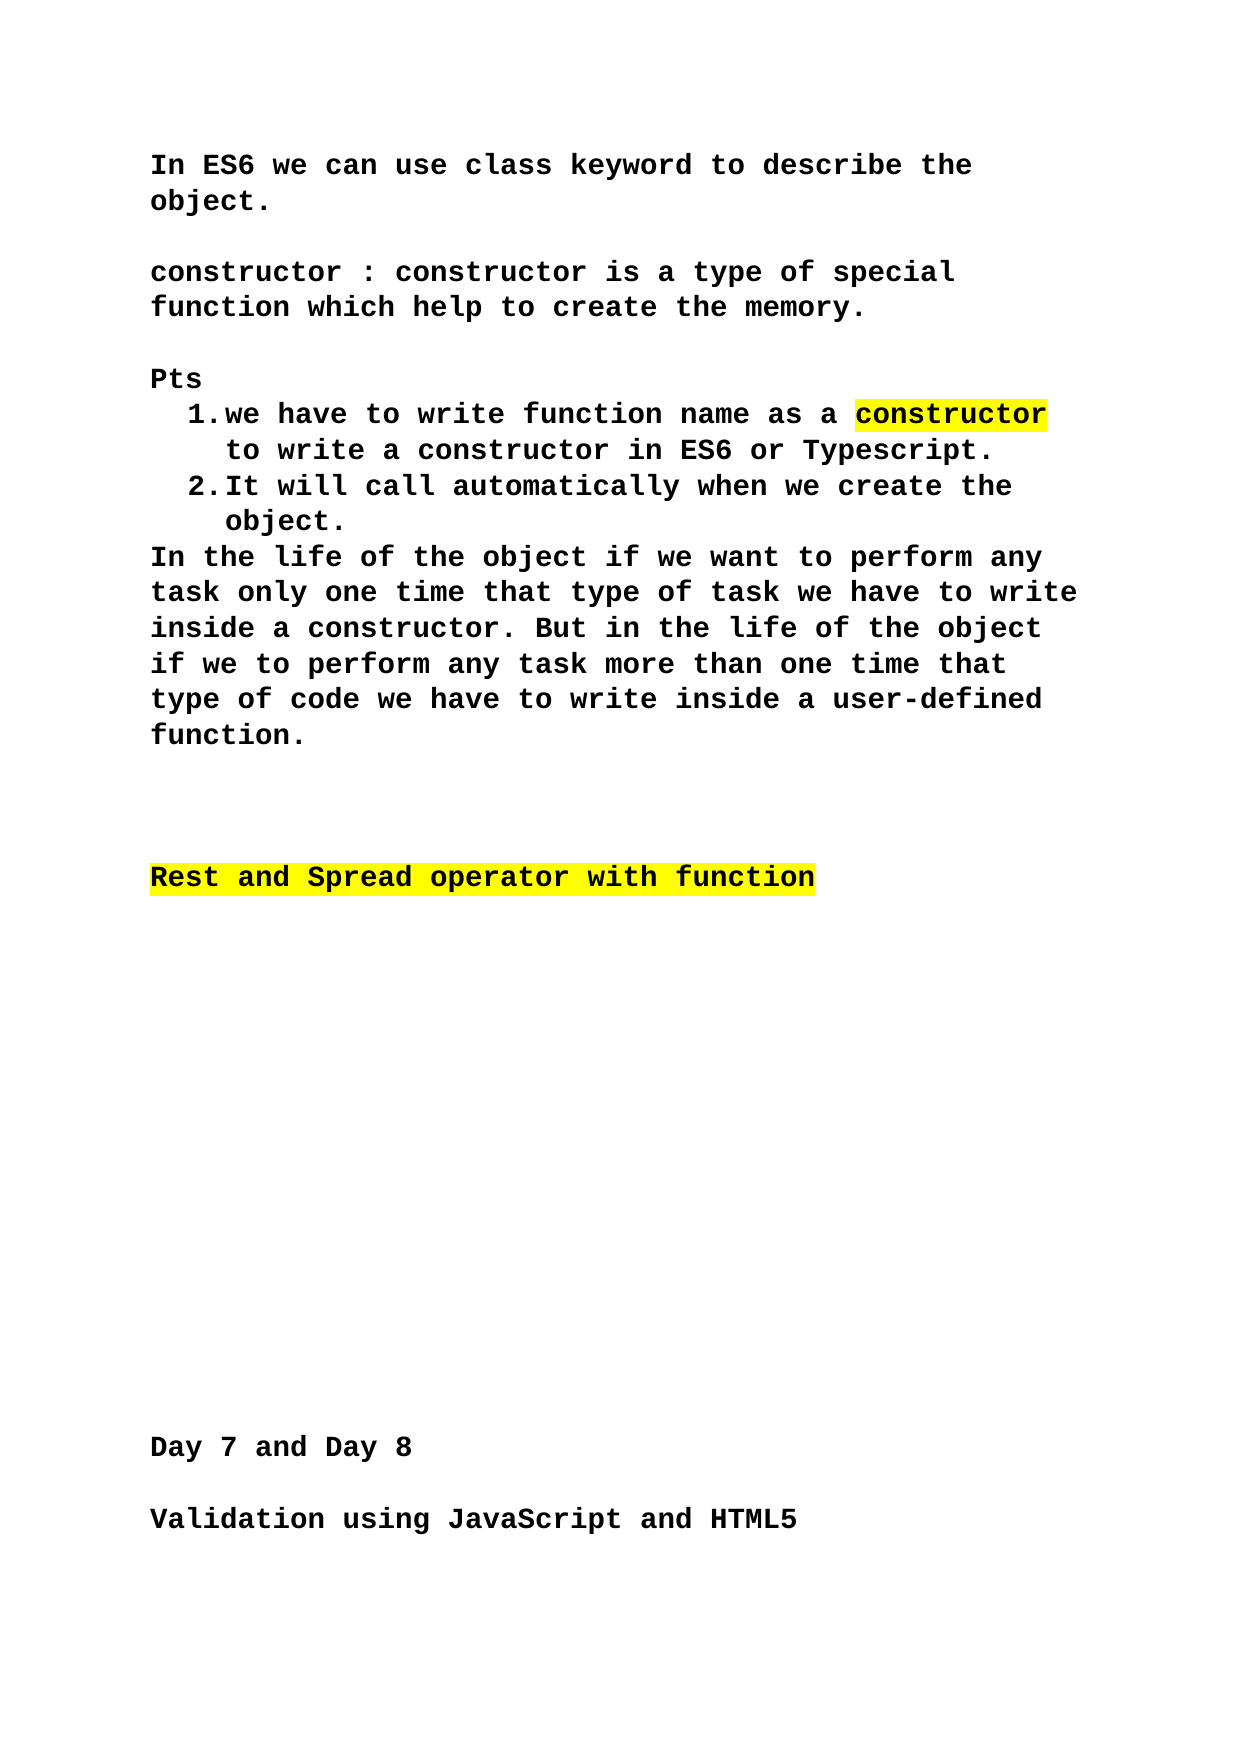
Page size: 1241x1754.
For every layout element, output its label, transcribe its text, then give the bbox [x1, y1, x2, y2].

text Day 7 and Day 8 [150, 1432, 1090, 1466]
text constructor : constructor is a type of special function which help to create the memory. [150, 257, 1090, 326]
text Pts [150, 364, 1090, 397]
text Validation using JavaScript and HTML5 [150, 1504, 1090, 1537]
list we have to write function name as a constructor to write a constructor in ES6 or Typescript. [187, 399, 1090, 468]
text In ES6 we can use class keyword to describe the object. [150, 150, 1090, 219]
list It will call automatically when we create the object. [187, 471, 1090, 539]
text In the life of the object if we want to perform any task only one time that type of task we have to write inside a constructor. But in the life of the object if we to perform any task more than one time that type of code we have to write inside a user-defined function. [150, 542, 1090, 753]
text Rest and Spread operator with function [150, 862, 1090, 896]
